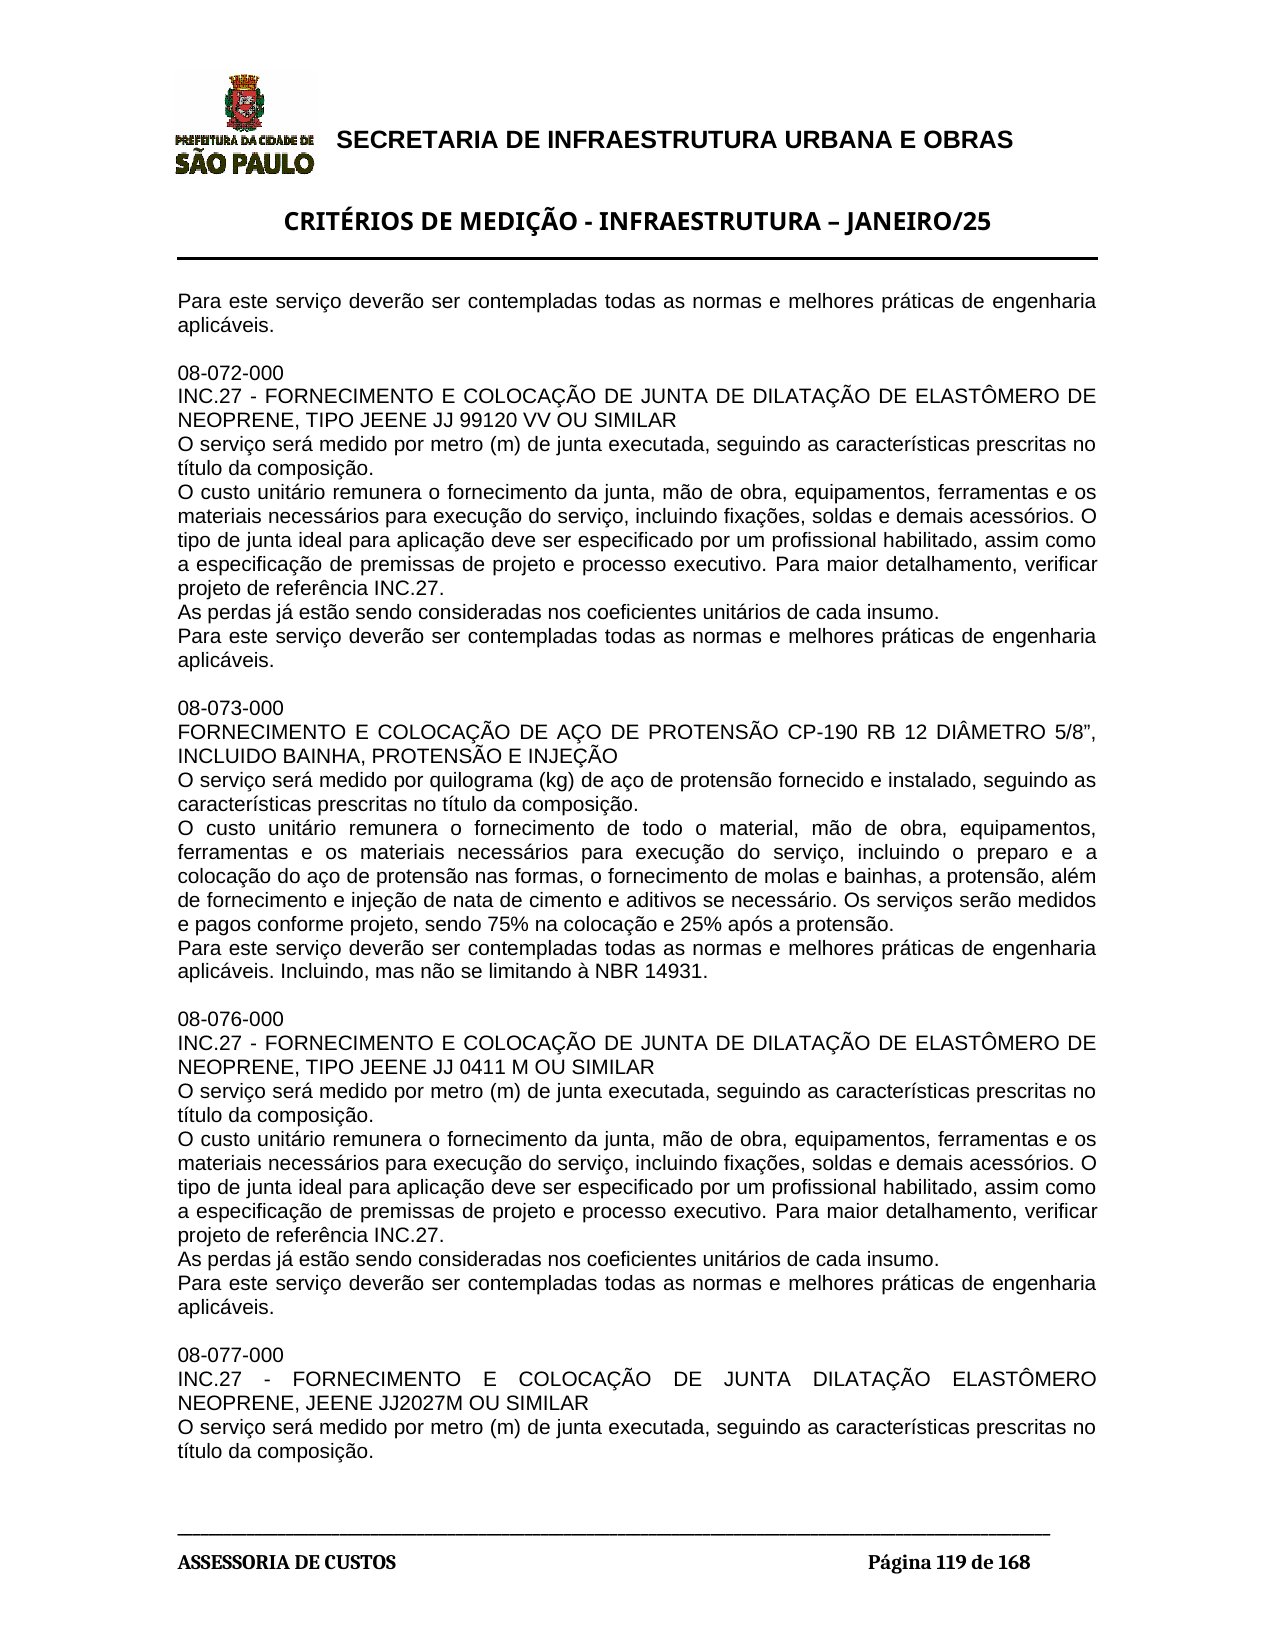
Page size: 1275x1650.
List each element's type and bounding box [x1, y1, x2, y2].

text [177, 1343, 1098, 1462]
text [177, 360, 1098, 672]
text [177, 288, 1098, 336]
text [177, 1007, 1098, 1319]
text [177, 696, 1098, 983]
picture [173, 70, 319, 187]
